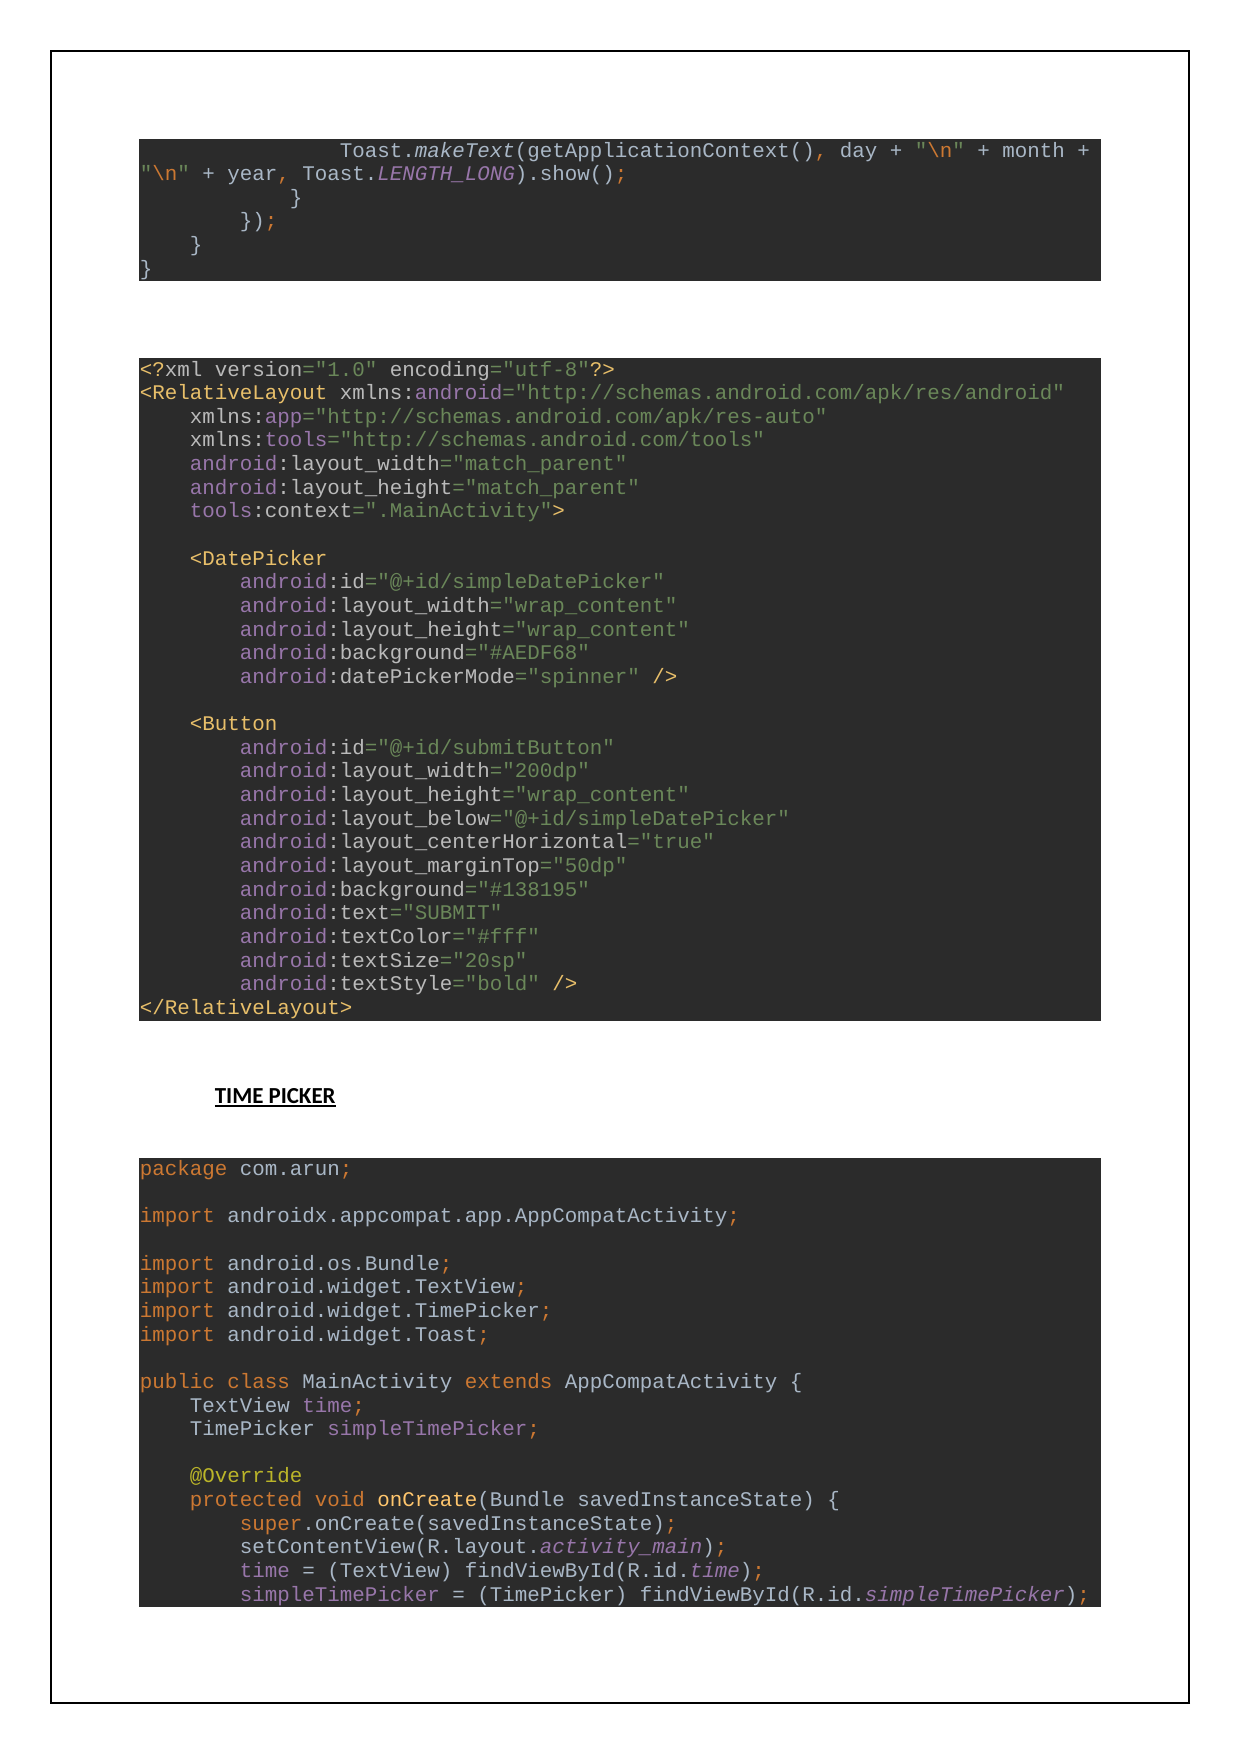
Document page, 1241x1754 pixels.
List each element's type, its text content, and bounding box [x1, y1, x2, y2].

list TIME PICKER [214, 1081, 1101, 1109]
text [139, 1158, 1101, 1607]
text <?xml version="1.0" encoding="utf-8"?> <RelativeLayout xmlns:android="http://schemas.android.com/apk/res/android" xmlns:app="http://schemas.android.com/apk/res-auto" xmlns:tools="http://schemas.android.com/tools" android:layout_width="match_parent" android:layout_height="match_parent" tools:context=".MainActivity"> <DatePicker android:id="@+id/simpleDatePicker" android:layout_width="wrap_content" android:layout_height="wrap_content" android:background="#AEDF68" android:datePickerMode="spinner" /> <Button android:id="@+id/submitButton" android:layout_width="200dp" android:layout_height="wrap_content" android:layout_below="@+id/simpleDatePicker" android:layout_centerHorizontal="true" android:layout_marginTop="50dp" android:background="#138195" android:text="SUBMIT" android:textColor="#fff" android:textSize="20sp" android:textStyle="bold" /> </RelativeLayout> [139, 358, 1101, 1021]
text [139, 139, 1101, 281]
